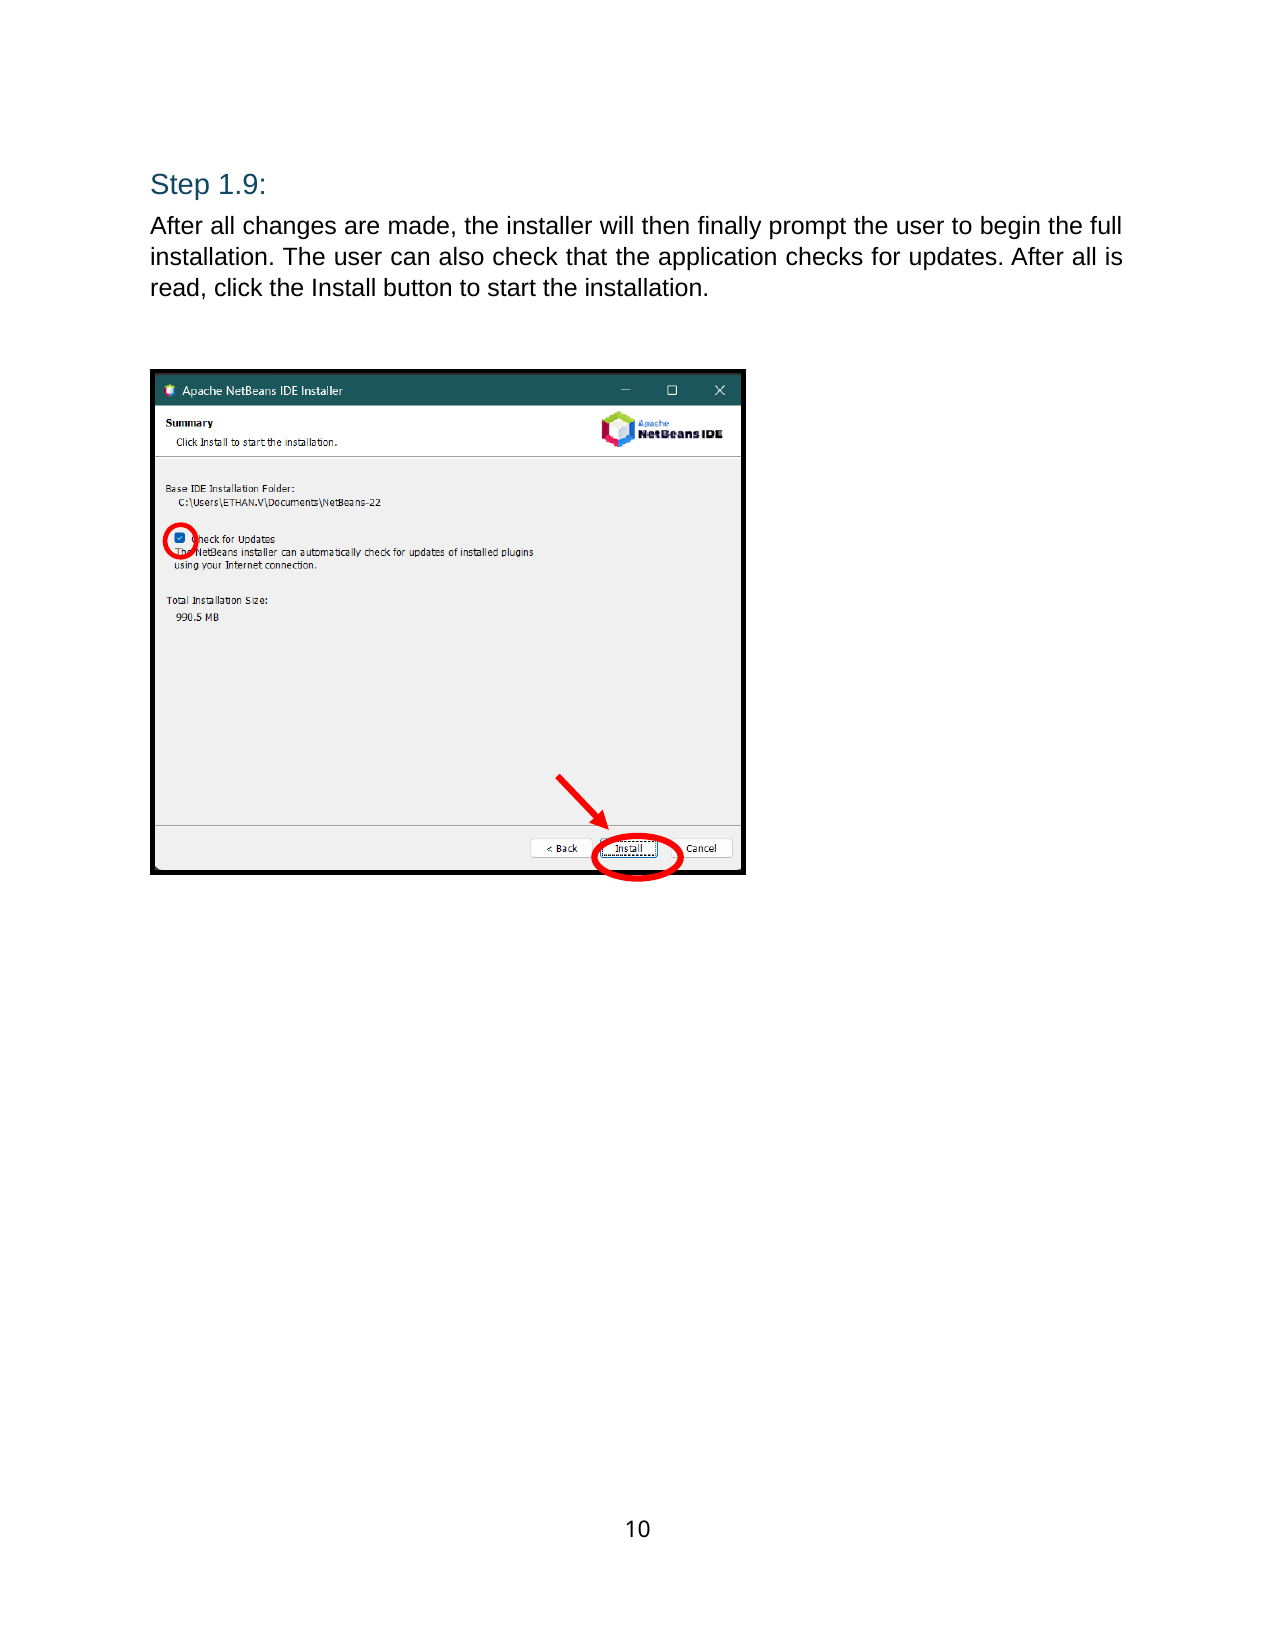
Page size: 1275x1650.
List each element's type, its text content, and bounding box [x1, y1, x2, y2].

picture [155, 373, 741, 870]
text After all changes are made, the installer will then finally prompt the user to begin the full installation. The user can also check that the application checks for updates. After all is read, click the Install button to start the installation. [150, 211, 1125, 302]
subtitle Step 1.9: [150, 167, 1125, 200]
picture [598, 840, 677, 870]
